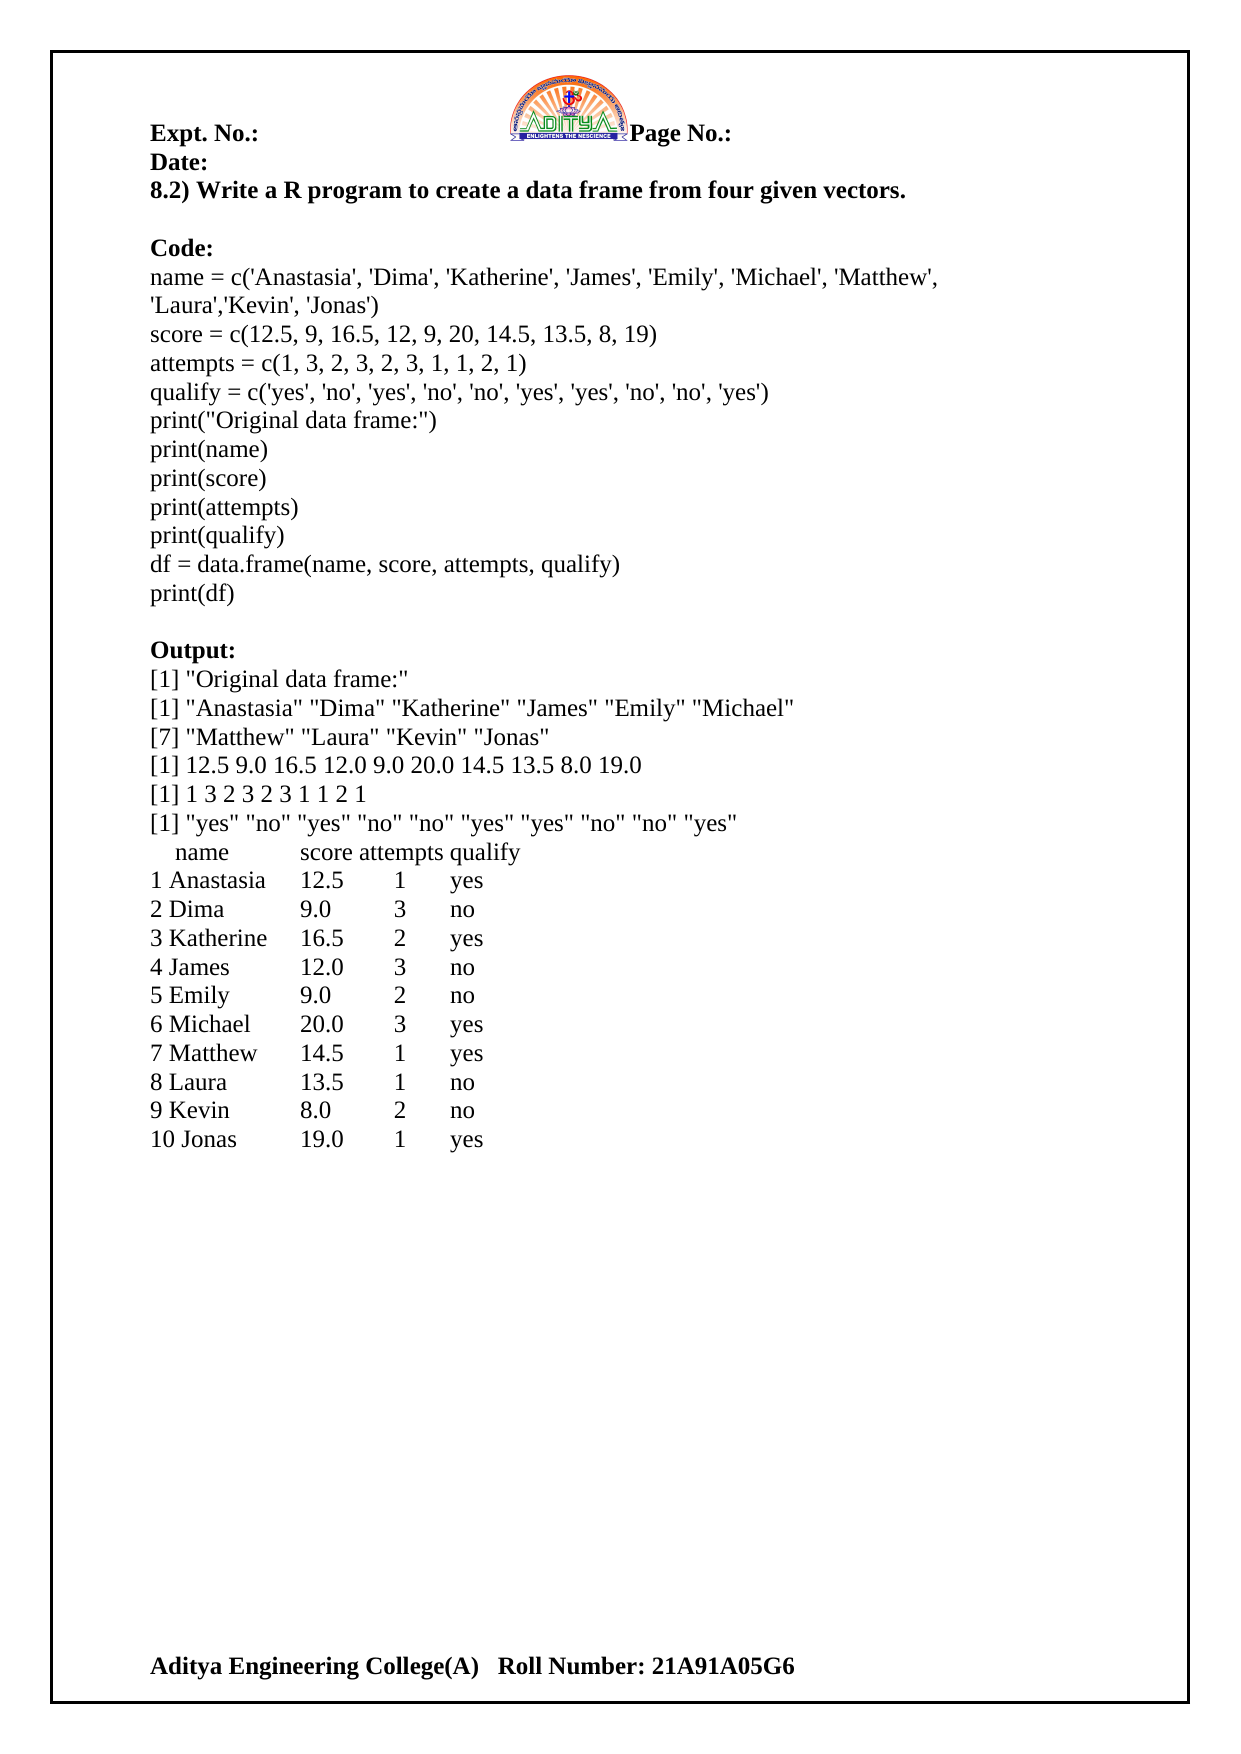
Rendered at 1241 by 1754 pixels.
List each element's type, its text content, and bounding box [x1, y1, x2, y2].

text print(attempts) [150, 492, 1090, 521]
text name score attempts qualify [150, 837, 1090, 866]
text [1] "yes" "no" "yes" "no" "no" "yes" "yes" "no" "no" "yes" [150, 808, 1090, 837]
text 2 Dima 9.0 3 no [150, 894, 1090, 923]
text [1] 12.5 9.0 16.5 12.0 9.0 20.0 14.5 13.5 8.0 19.0 [150, 751, 1090, 779]
text [1] "Original data frame:" [150, 664, 1090, 693]
text [7] "Matthew" "Laura" "Kevin" "Jonas" [150, 722, 1090, 751]
text 5 Emily 9.0 2 no [150, 981, 1090, 1009]
text print(score) [150, 463, 1090, 492]
text print(qualify) [150, 521, 1090, 549]
text 3 Katherine 16.5 2 yes [150, 923, 1090, 952]
text qualify = c('yes', 'no', 'yes', 'no', 'no', 'yes', 'yes', 'no', 'no', 'yes') [150, 377, 1090, 406]
text 6 Michael 20.0 3 yes [150, 1009, 1090, 1038]
text 10 Jonas 19.0 1 yes [150, 1124, 1090, 1153]
text 7 Matthew 14.5 1 yes [150, 1038, 1090, 1067]
text 8.2) Write a R program to create a data frame from four given vectors. [150, 176, 1090, 204]
text name = c('Anastasia', 'Dima', 'Katherine', 'James', 'Emily', 'Michael', 'Matthew', 'Laura','Kevin', 'Jonas') [150, 262, 1090, 319]
text attempts = c(1, 3, 2, 3, 2, 3, 1, 1, 2, 1) [150, 348, 1090, 377]
text Output: [150, 636, 1090, 664]
text score = c(12.5, 9, 16.5, 12, 9, 20, 14.5, 13.5, 8, 19) [150, 319, 1090, 348]
text 1 Anastasia 12.5 1 yes [150, 866, 1090, 894]
text [1] "Anastasia" "Dima" "Katherine" "James" "Emily" "Michael" [150, 693, 1090, 722]
text 9 Kevin 8.0 2 no [150, 1096, 1090, 1124]
text print("Original data frame:") [150, 406, 1090, 434]
text Code: [150, 233, 1090, 262]
text print(df) [150, 578, 1090, 607]
text print(name) [150, 434, 1090, 463]
text [1] 1 3 2 3 2 3 1 1 2 1 [150, 779, 1090, 808]
picture [508, 73, 630, 142]
text 4 James 12.0 3 no [150, 952, 1090, 981]
text 8 Laura 13.5 1 no [150, 1067, 1090, 1096]
text df = data.frame(name, score, attempts, qualify) [150, 549, 1090, 578]
